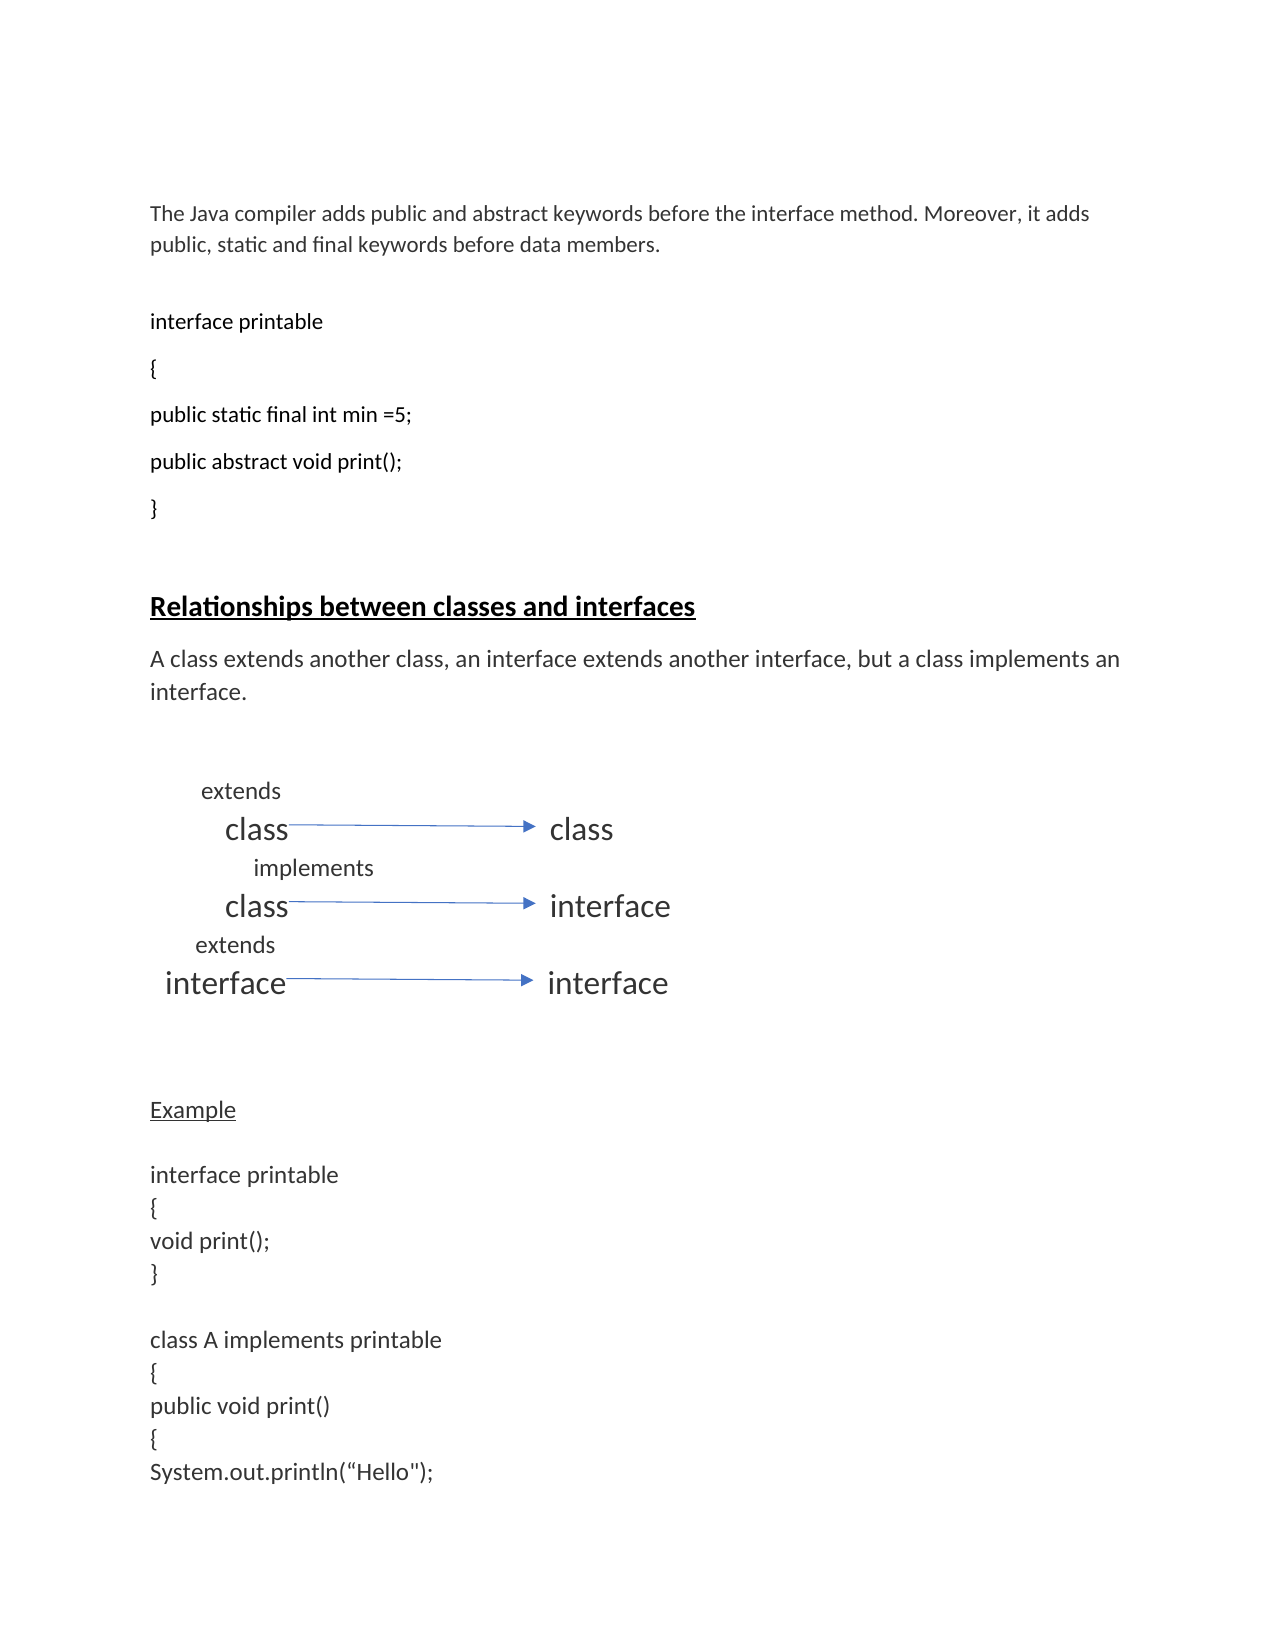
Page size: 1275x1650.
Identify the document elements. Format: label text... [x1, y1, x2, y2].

text extends [150, 929, 1125, 959]
text System.out.println(“Hello"); [150, 1456, 1125, 1486]
text { [150, 354, 1125, 382]
text } [150, 494, 1125, 522]
text A class extends another class, an interface extends another interface, but a class implements an interface. [150, 643, 1125, 707]
text { [150, 1357, 1125, 1388]
text extends [150, 775, 1125, 806]
text public abstract void print(); [150, 447, 1125, 476]
text { [150, 1423, 1125, 1453]
text Relationships between classes and interfaces [150, 588, 1125, 624]
text public void print() [150, 1390, 1125, 1421]
text } [150, 1258, 1125, 1289]
text class A implements printable [150, 1324, 1125, 1355]
text public static final int min =5; [150, 401, 1125, 429]
text interface printable [150, 307, 1125, 335]
subtitle The Java compiler adds public and abstract keywords before the interface method. Moreover, it adds public, static and final keywords before data members. [150, 199, 1125, 258]
text interface interface [150, 962, 1125, 1003]
text Example [150, 1094, 1125, 1124]
text void print(); [150, 1226, 1125, 1256]
text class interface [150, 885, 1125, 926]
text class class [150, 808, 1125, 849]
text { [150, 1193, 1125, 1223]
text interface printable [150, 1160, 1125, 1190]
text implements [150, 852, 1125, 883]
